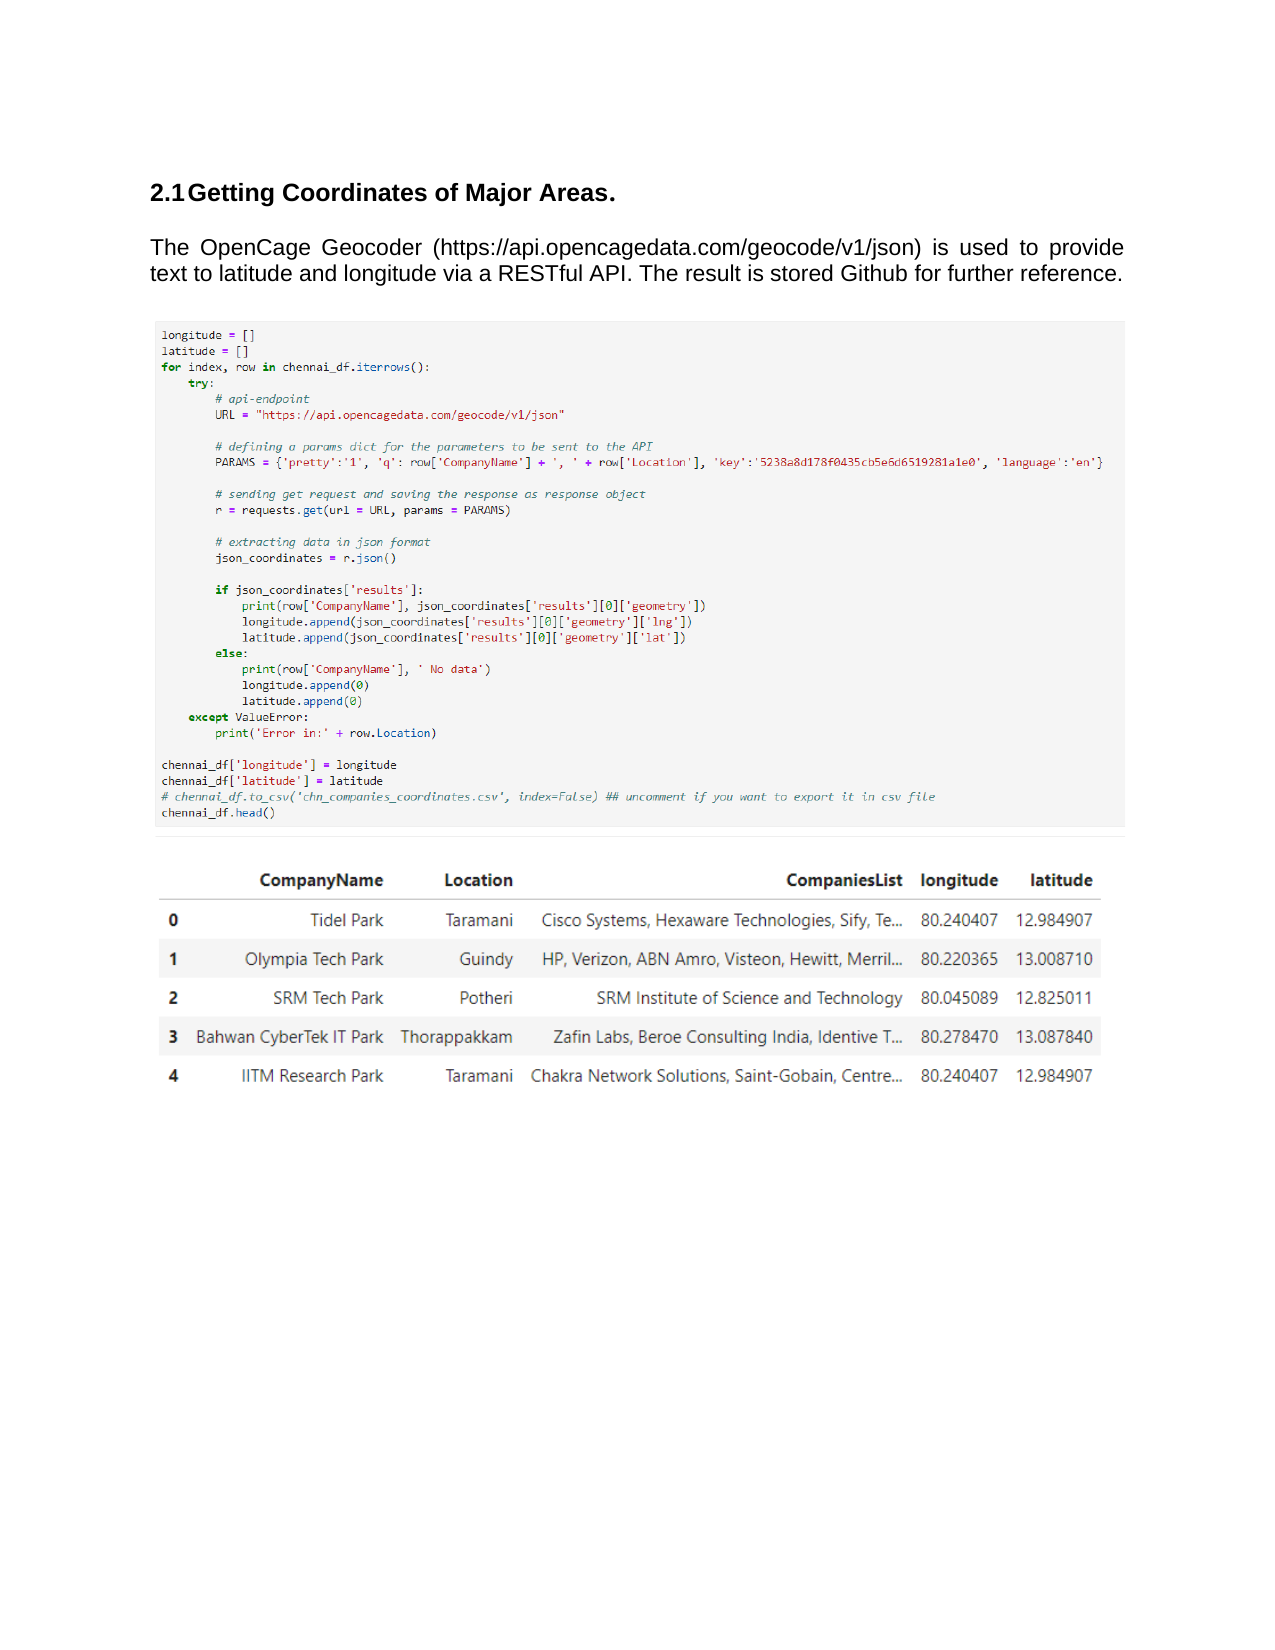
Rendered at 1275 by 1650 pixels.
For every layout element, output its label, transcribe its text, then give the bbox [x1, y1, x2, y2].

picture [150, 861, 1125, 1115]
list Getting Coordinates of Major Areas. [150, 175, 1125, 209]
picture [150, 311, 1125, 837]
text The OpenCage Geocoder (https://api.opencagedata.com/geocode/v1/json) is used to provide text to latitude and longitude via a RESTful API. The result is stored Github for further reference. [150, 234, 1125, 287]
